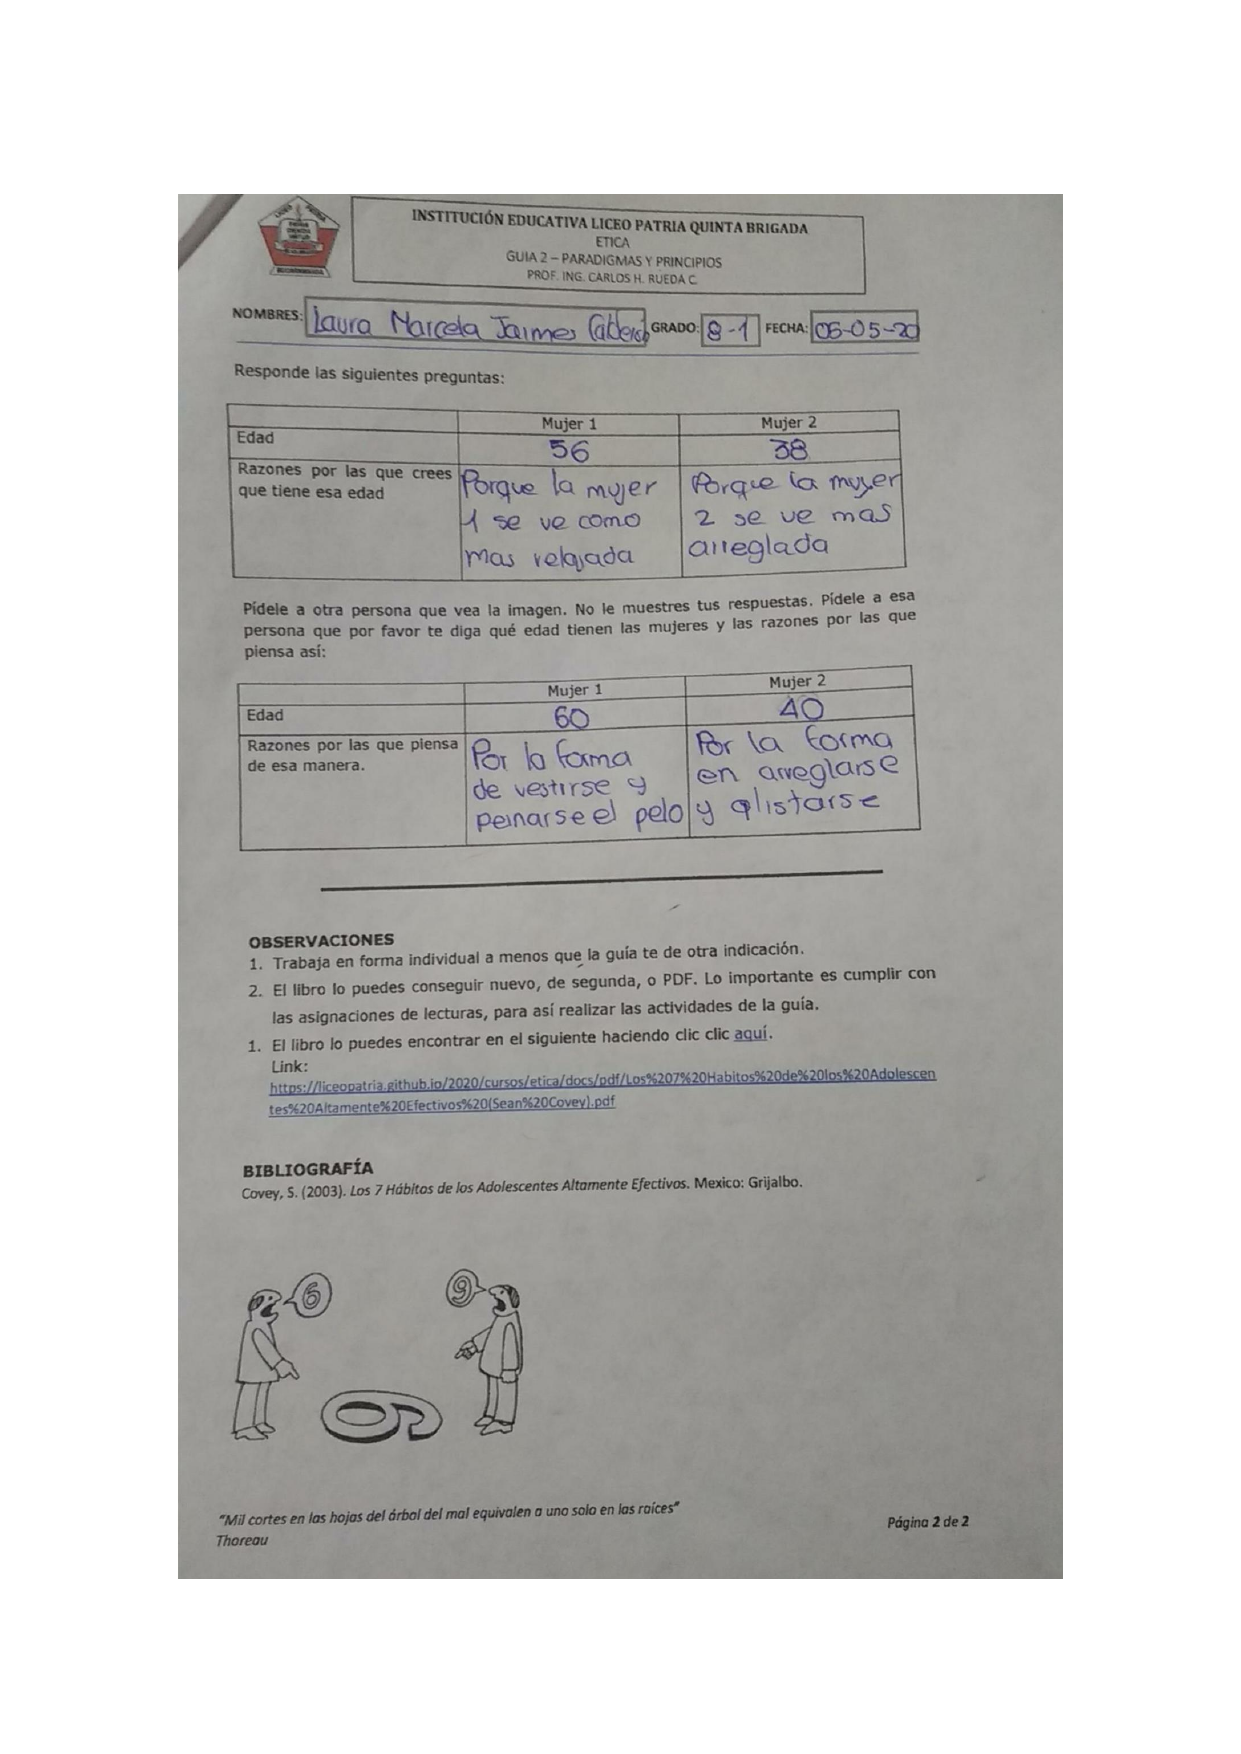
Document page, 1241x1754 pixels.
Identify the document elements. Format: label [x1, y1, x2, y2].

picture [177, 194, 1063, 1579]
